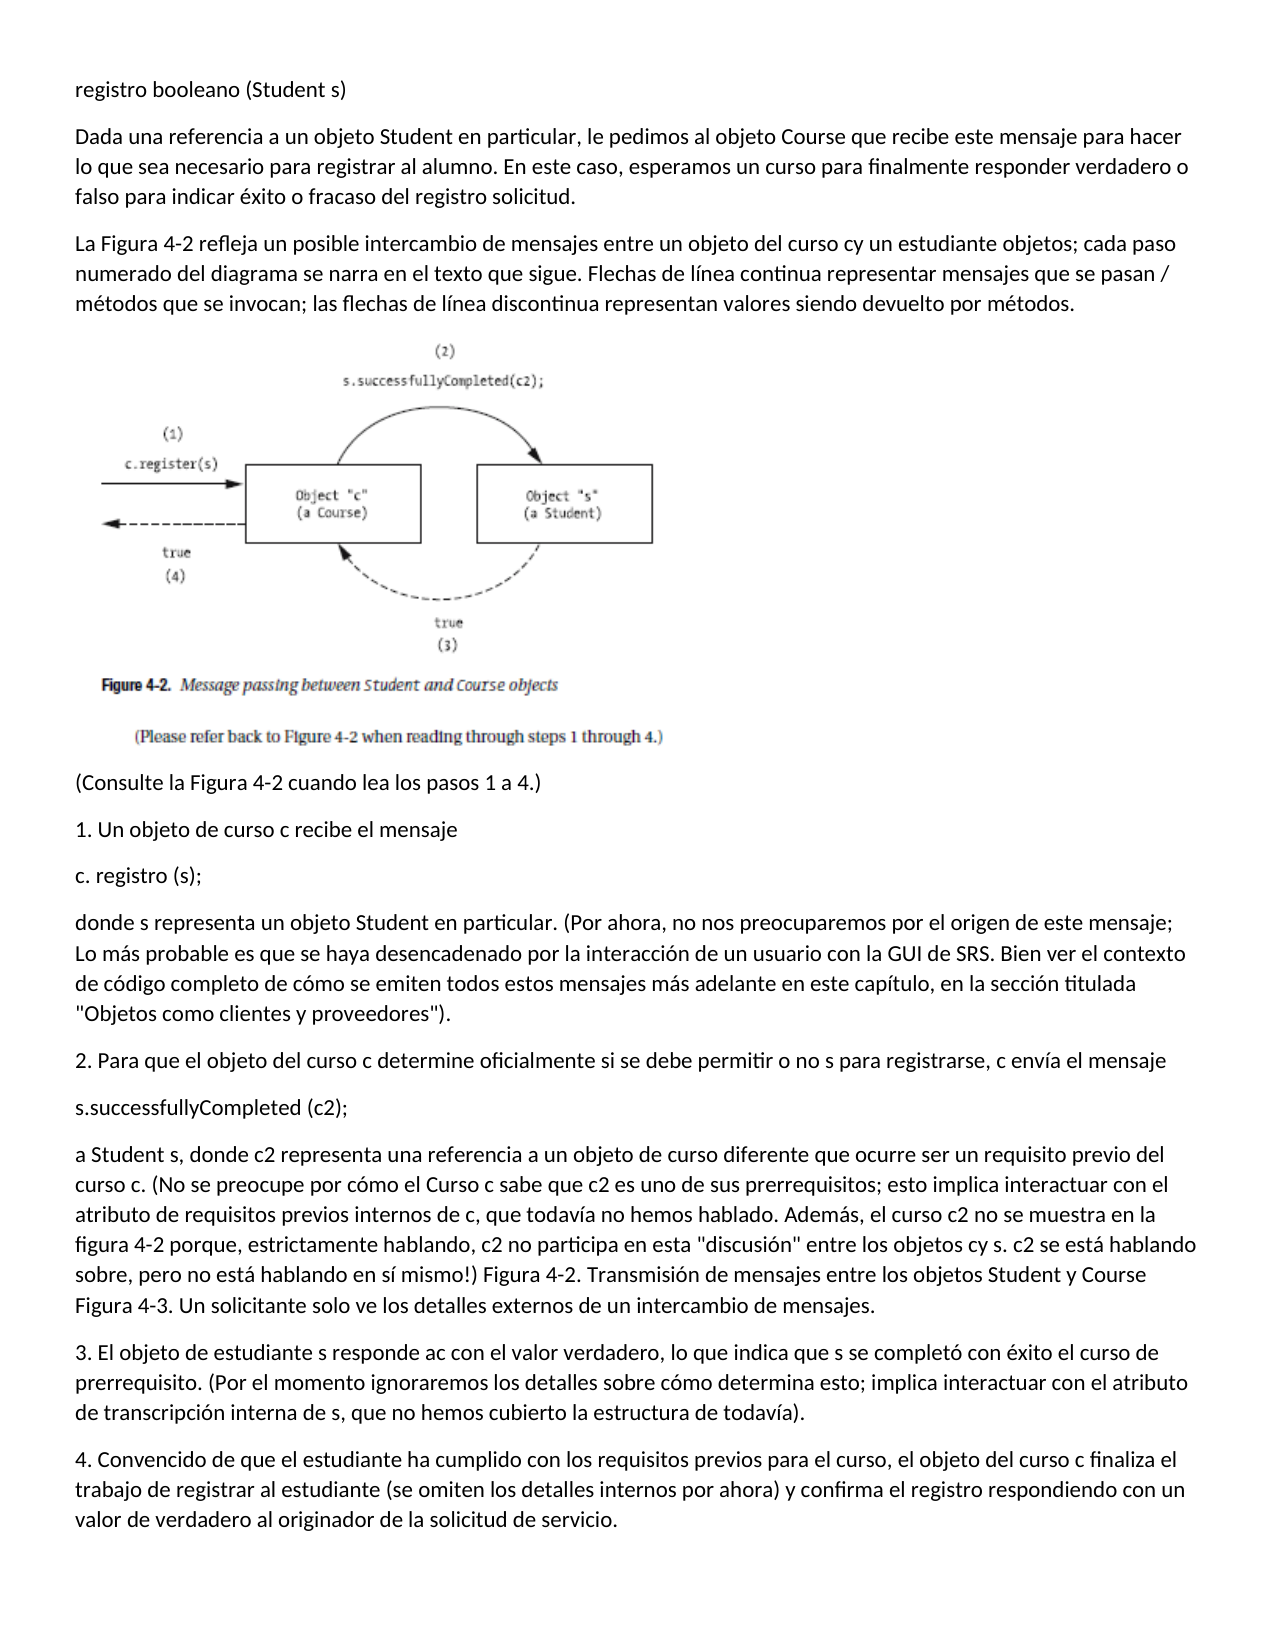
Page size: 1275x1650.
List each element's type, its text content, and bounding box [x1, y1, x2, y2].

text registro booleano (Student s) [75, 75, 1200, 103]
text a Student s, donde c2 representa una referencia a un objeto de curso diferente que ocurre ser un requisito previo del curso c. (No se preocupe por cómo el Curso c sabe que c2 es uno de sus prerrequisitos; esto implica interactuar con el atributo de requisitos previos internos de c, que todavía no hemos hablado. Además, el curso c2 no se muestra en la figura 4-2 porque, estrictamente hablando, c2 no participa en esta "discusión" entre los objetos cy s. c2 se está hablando sobre, pero no está hablando en sí mismo!) Figura 4-2. Transmisión de mensajes entre los objetos Student y Course Figura 4-3. Un solicitante solo ve los detalles externos de un intercambio de mensajes. [75, 1140, 1200, 1319]
text Dada una referencia a un objeto Student en particular, le pedimos al objeto Course que recibe este mensaje para hacer lo que sea necesario para registrar al alumno. En este caso, esperamos un curso para finalmente responder verdadero o falso para indicar éxito o fracaso del registro solicitud. [75, 122, 1200, 210]
text (Consulte la Figura 4-2 cuando lea los pasos 1 a 4.) [75, 768, 1200, 796]
text s.successfullyCompleted (c2); [75, 1093, 1200, 1121]
text 1. Un objeto de curso c recibe el mensaje [75, 815, 1200, 843]
text c. registro (s); [75, 862, 1200, 890]
text 2. Para que el objeto del curso c determine oficialmente si se debe permitir o no s para registrarse, c envía el mensaje [75, 1046, 1200, 1074]
text La Figura 4-2 refleja un posible intercambio de mensajes entre un objeto del curso cy un estudiante objetos; cada paso numerado del diagrama se narra en el texto que sigue. Flechas de línea continua representar mensajes que se pasan / métodos que se invocan; las flechas de línea discontinua representan valores siendo devuelto por métodos. [75, 229, 1200, 318]
text 3. El objeto de estudiante s responde ac con el valor verdadero, lo que indica que s se completó con éxito el curso de prerrequisito. (Por el momento ignoraremos los detalles sobre cómo determina esto; implica interactuar con el atributo de transcripción interna de s, que no hemos cubierto la estructura de todavía). [75, 1338, 1200, 1426]
text donde s representa un objeto Student en particular. (Por ahora, no nos preocuparemos por el origen de este mensaje; Lo más probable es que se haya desencadenado por la interacción de un usuario con la GUI de SRS. Bien ver el contexto de código completo de cómo se emiten todos estos mensajes más adelante en este capítulo, en la sección titulada "Objetos como clientes y proveedores"). [75, 908, 1200, 1027]
picture [75, 336, 808, 749]
text 4. Convencido de que el estudiante ha cumplido con los requisitos previos para el curso, el objeto del curso c finaliza el trabajo de registrar al estudiante (se omiten los detalles internos por ahora) y confirma el registro respondiendo con un valor de verdadero al originador de la solicitud de servicio. [75, 1445, 1200, 1533]
